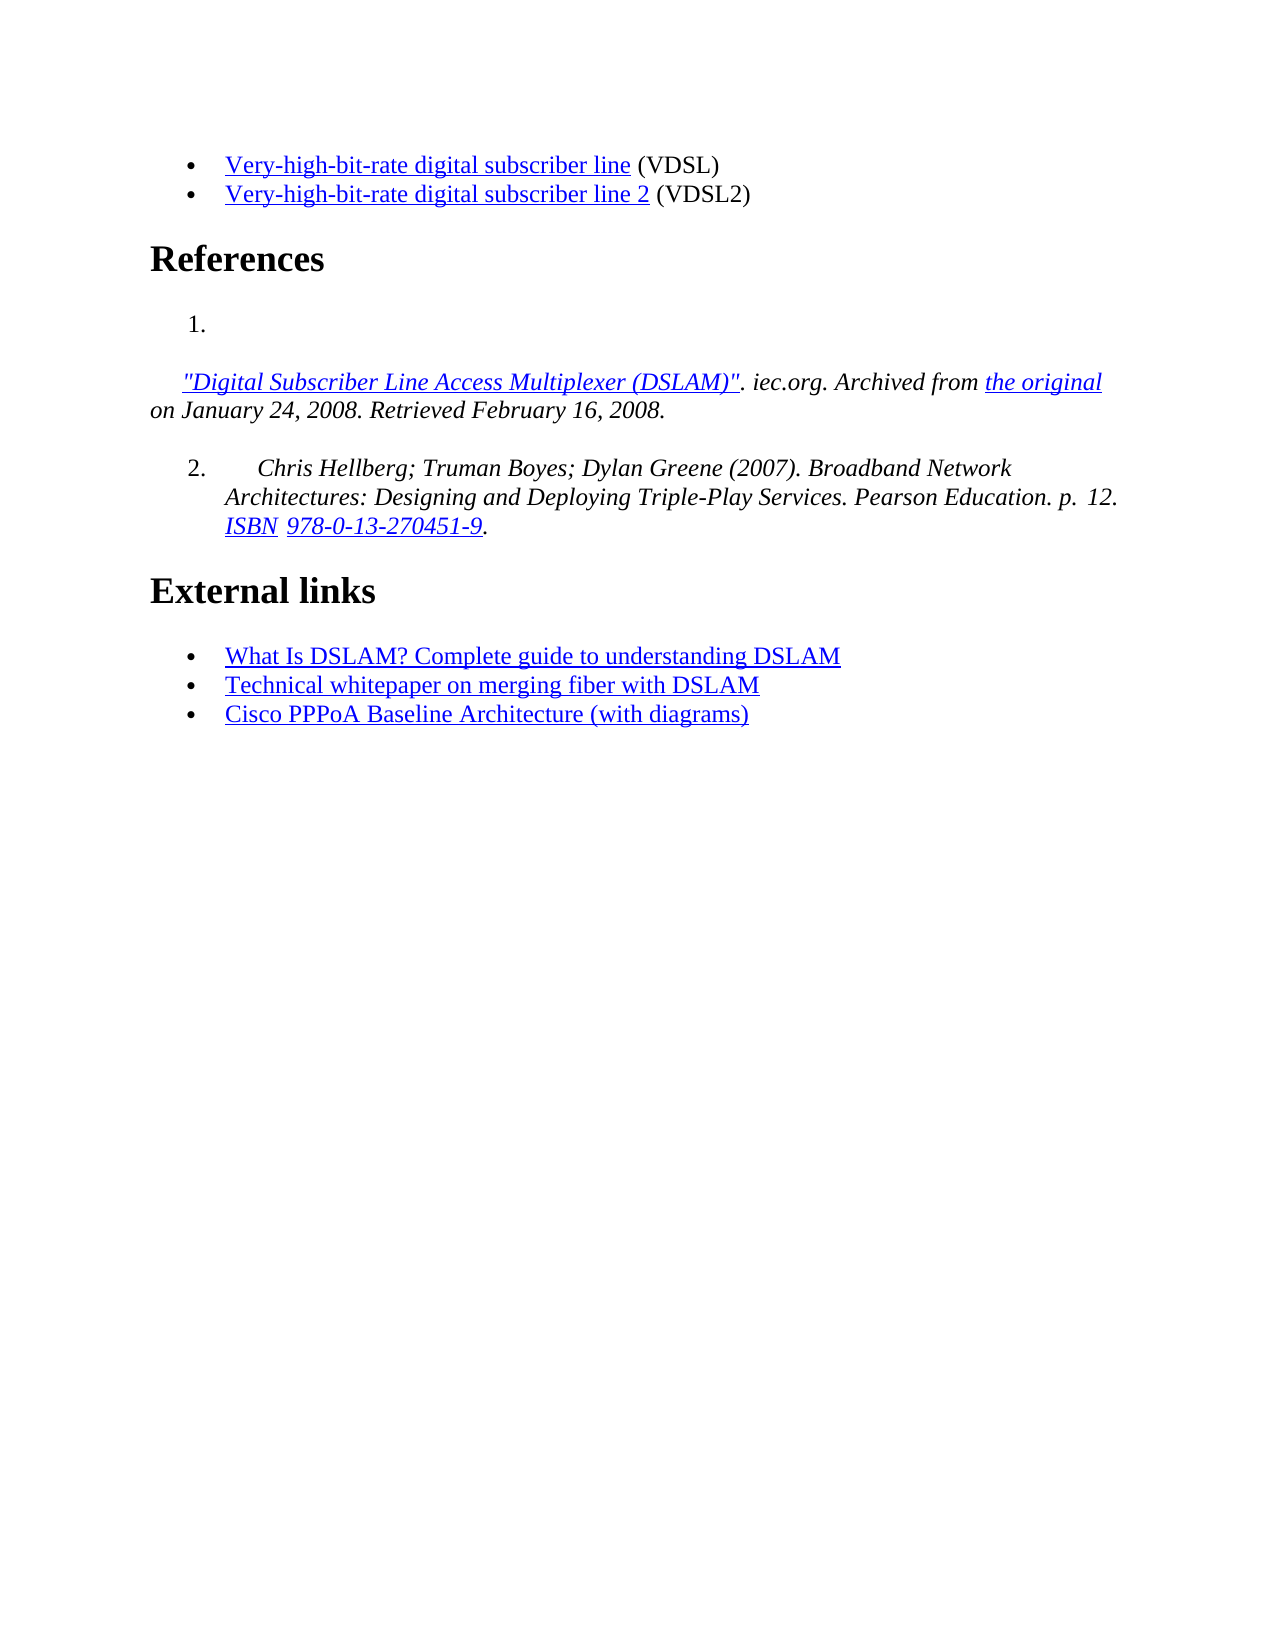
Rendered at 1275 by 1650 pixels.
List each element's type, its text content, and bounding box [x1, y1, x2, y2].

list  Chris Hellberg; Truman Boyes; Dylan Greene (2007). Broadband Network Architectures: Designing and Deploying Triple-Play Services. Pearson Education. p. 12. ISBN 978-0-13-270451-9. [187, 453, 1125, 540]
list Very-high-bit-rate digital subscriber line 2 (VDSL2) [187, 179, 1125, 207]
list What Is DSLAM? Complete guide to understanding DSLAM [187, 641, 1125, 670]
list Very-high-bit-rate digital subscriber line (VDSL) [187, 150, 1125, 179]
list Cisco PPPoA Baseline Architecture (with diagrams) [187, 699, 1125, 727]
text References [150, 237, 1125, 280]
list Technical whitepaper on merging fiber with DSLAM [187, 670, 1125, 699]
text  "Digital Subscriber Line Access Multiplexer (DSLAM)". iec.org. Archived from the original on January 24, 2008. Retrieved February 16, 2008. [150, 367, 1125, 424]
text External links [150, 569, 1125, 612]
